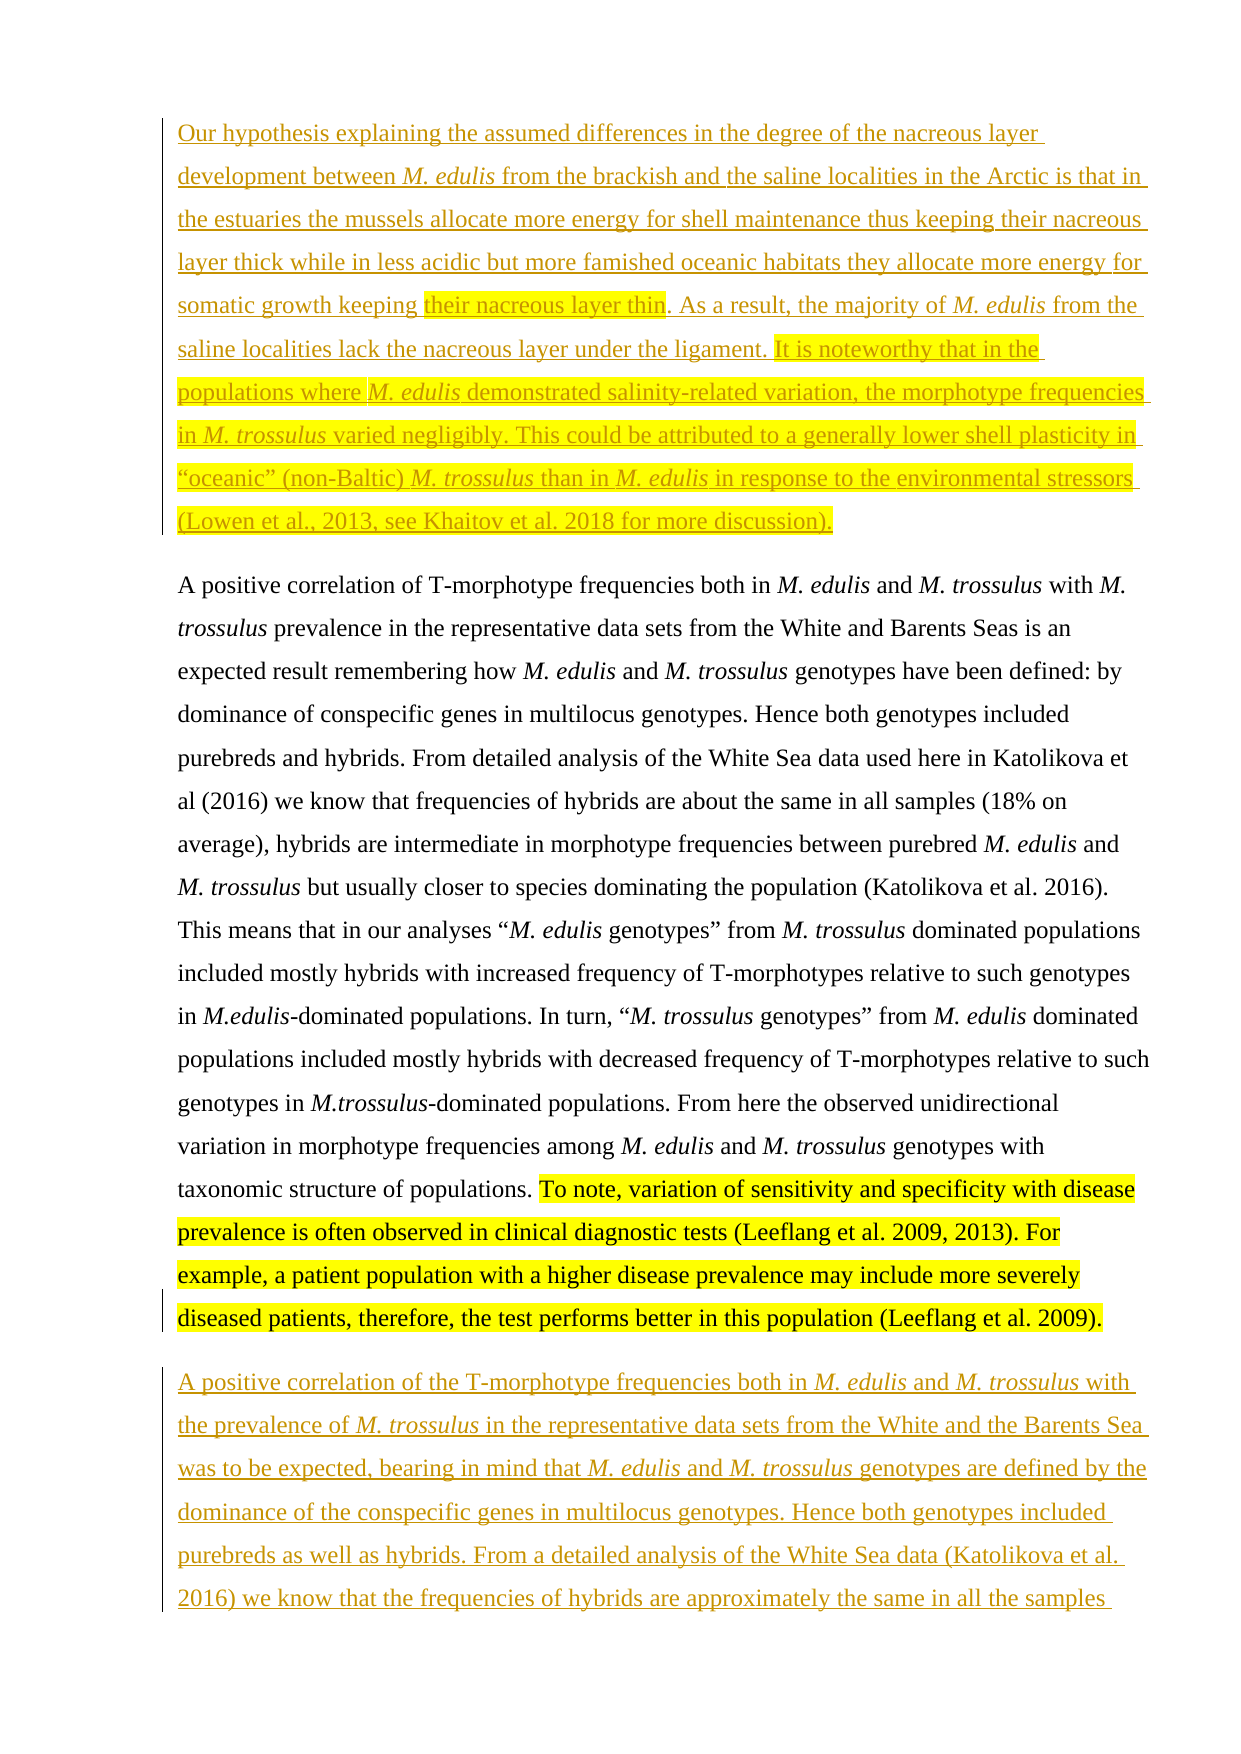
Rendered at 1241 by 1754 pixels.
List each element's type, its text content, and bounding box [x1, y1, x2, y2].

text A positive correlation of T-morphotype frequencies both in M. edulis and M. trossulus with M. trossulus prevalence in the representative data sets from the White and Barents Seas is an expected result remembering how M. edulis and M. trossulus genotypes have been defined: by dominance of conspecific genes in multilocus genotypes. Hence both genotypes included purebreds and hybrids. From detailed analysis of the White Sea data used here in Katolikova et al (2016) we know that frequencies of hybrids are about the same in all samples (18% on average), hybrids are intermediate in morphotype frequencies between purebred M. edulis and M. trossulus but usually closer to species dominating the population (Katolikova et al. 2016). This means that in our analyses “M. edulis genotypes” from M. trossulus dominated populations included mostly hybrids with increased frequency of T-morphotypes relative to such genotypes in M.edulis-dominated populations. In turn, “M. trossulus genotypes” from M. edulis dominated populations included mostly hybrids with decreased frequency of T-morphotypes relative to such genotypes in M.trossulus-dominated populations. From here the observed unidirectional variation in morphotype frequencies among M. edulis and M. trossulus genotypes with taxonomic structure of populations. To note, variation of sensitivity and specificity with disease prevalence is often observed in clinical diagnostic tests (Leeflang et al. 2009, 2013). For example, a patient population with a higher disease prevalence may include more severely diseased patients, therefore, the test performs better in this population (Leeflang et al. 2009). [177, 570, 1152, 1332]
